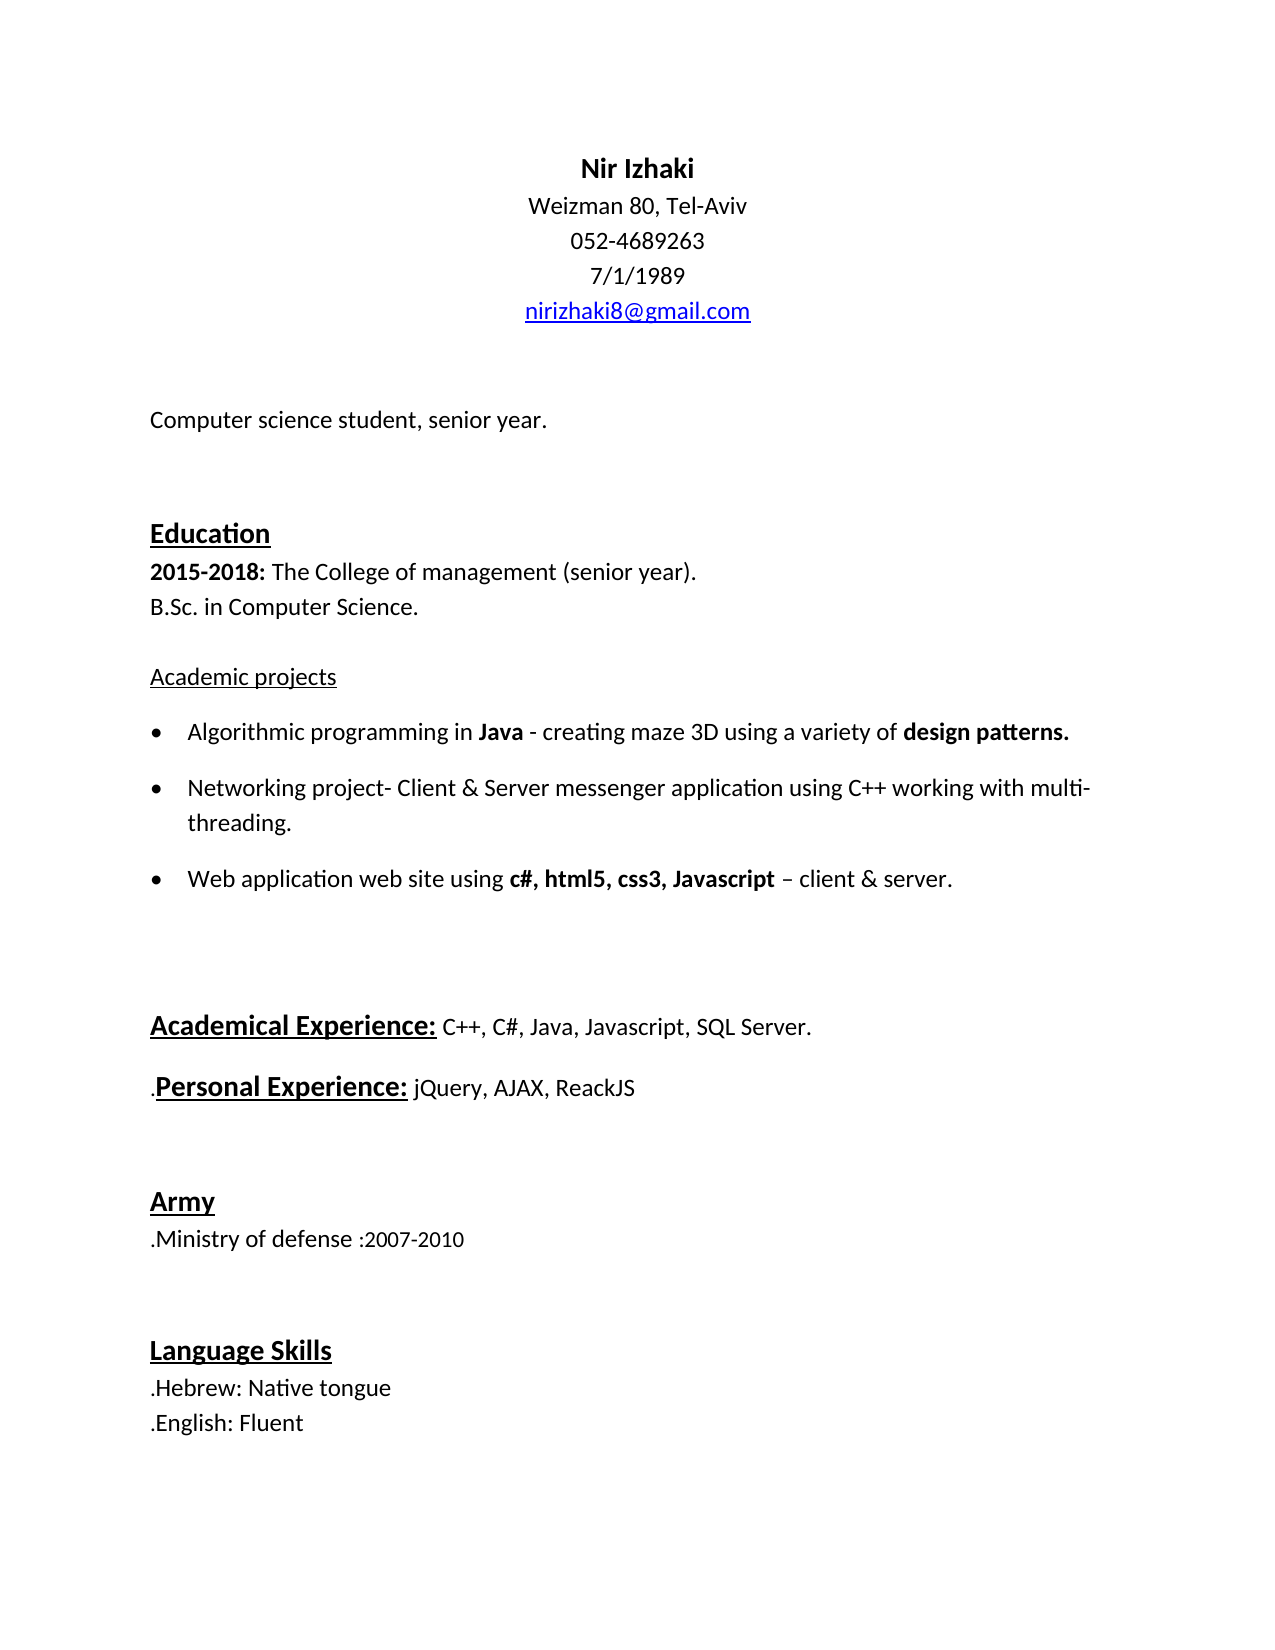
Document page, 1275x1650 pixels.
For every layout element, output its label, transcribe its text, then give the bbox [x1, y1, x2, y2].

list Web application web site using c#, html5, css3, Javascript – client & server. [150, 863, 1125, 926]
text Academical Experience: C++, C#, Java, Javascript, SQL Server. [150, 1007, 1125, 1042]
text Personal Experience: jQuery, AJAX, ReackJS. [150, 1068, 1125, 1104]
text Nir Izhaki Weizman 80, Tel-Aviv 052-4689263 7/1/1989 nirizhaki8@gmail.com [150, 150, 1125, 326]
list Algorithmic programming in Java - creating maze 3D using a variety of design patterns. [150, 717, 1125, 747]
text Education 2015-2018: The College of management (senior year). B.Sc. in Computer Science. Academic projects [150, 516, 1125, 691]
list Networking project- Client & Server messenger application using C++ working with multi-threading. [150, 772, 1125, 838]
text Army 2007-2010: Ministry of defense. [150, 1183, 1125, 1254]
text Language Skills Hebrew: Native tongue. English: Fluent. [150, 1332, 1125, 1470]
text Computer science student, senior year. [150, 404, 1125, 434]
